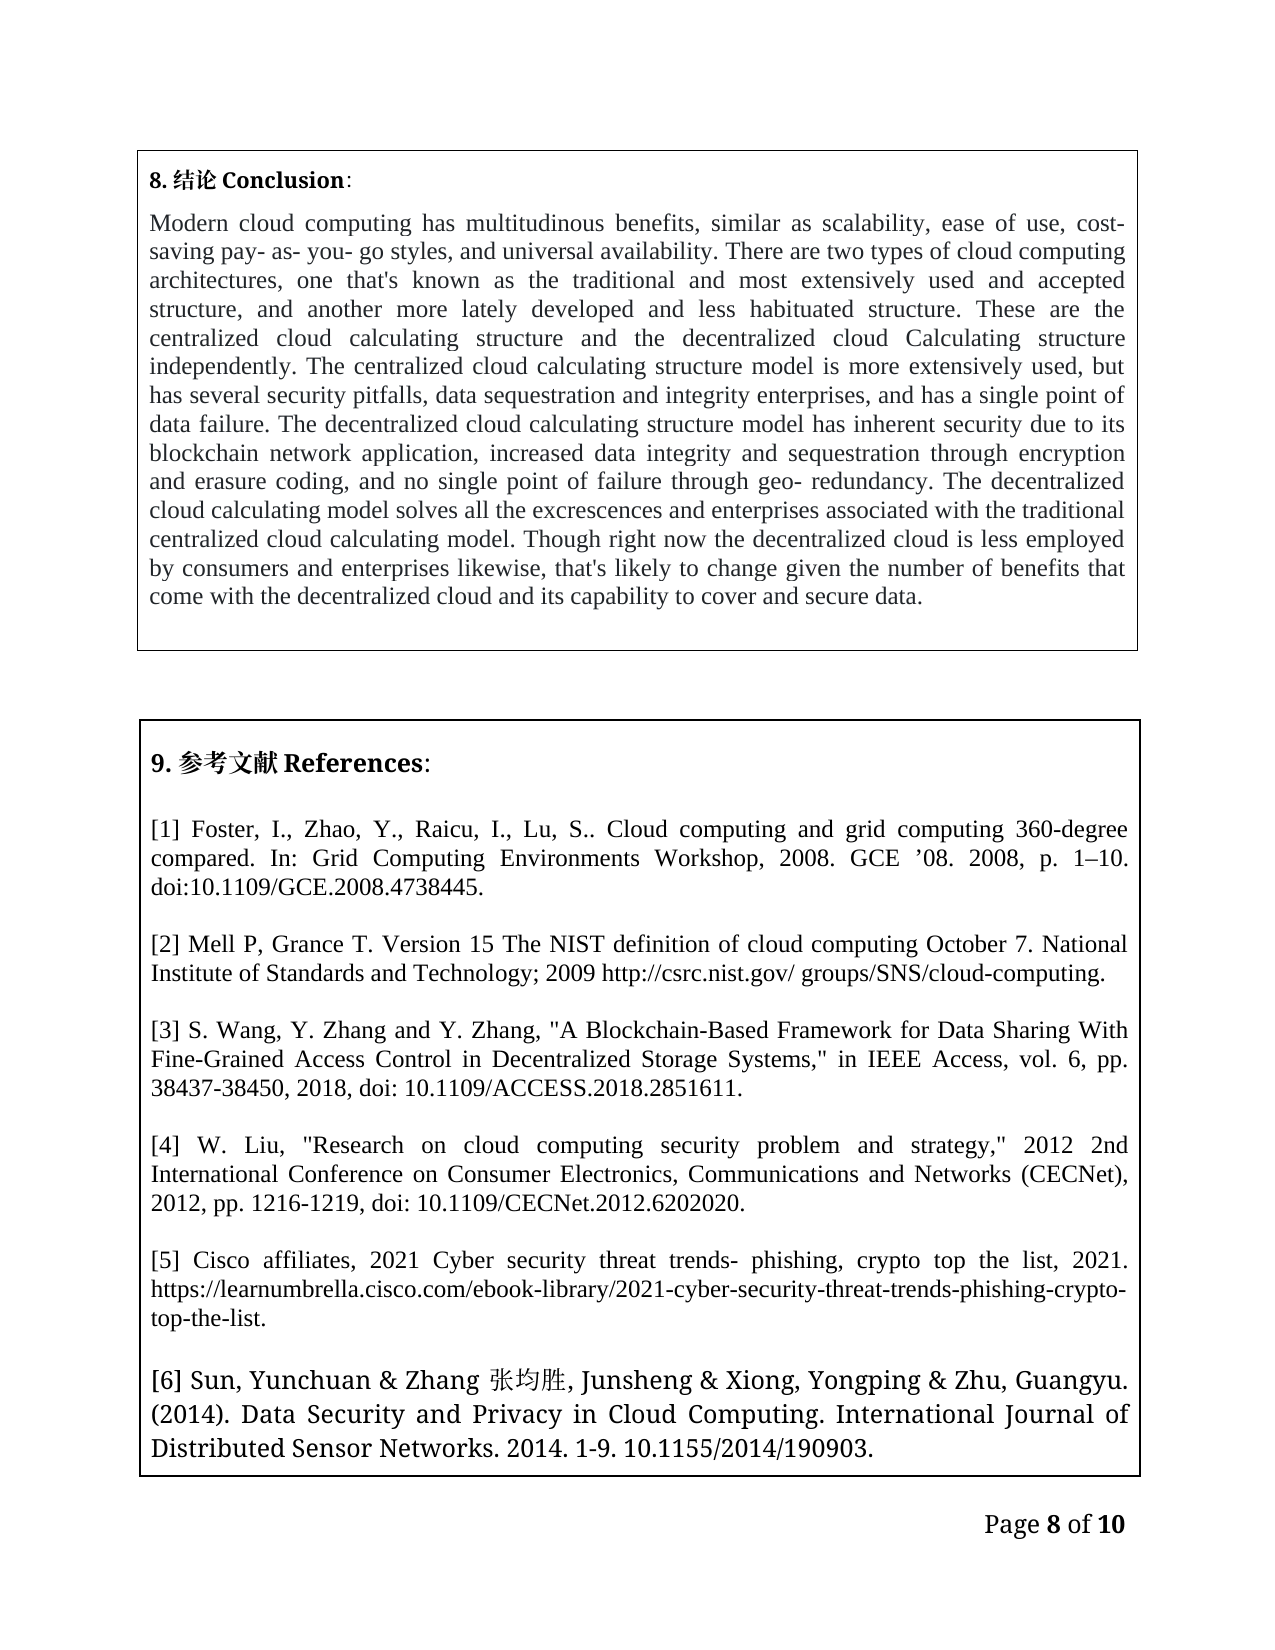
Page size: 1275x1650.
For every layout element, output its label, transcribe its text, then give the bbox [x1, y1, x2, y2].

table_cell 8. 结论Conclusion： Modern cloud computing has multitudinous benefits, similar as scalability, ease of use, cost- saving pay- as- you- go styles, and universal availability. There are two types of cloud computing architectures, one that's known as the traditional and most extensively used and accepted structure, and another more lately developed and less habituated structure. These are the centralized cloud calculating structure and the decentralized cloud Calculating structure independently. The centralized cloud calculating structure model is more extensively used, but has several security pitfalls, data sequestration and integrity enterprises, and has a single point of data failure. The decentralized cloud calculating structure model has inherent security due to its blockchain network application, increased data integrity and sequestration through encryption and erasure coding, and no single point of failure through geo- redundancy. The decentralized cloud calculating model solves all the excrescences and enterprises associated with the traditional centralized cloud calculating model. Though right now the decentralized cloud is less employed by consumers and enterprises likewise, that's likely to change given the number of benefits that come with the decentralized cloud and its capability to cover and secure data. [138, 151, 1137, 650]
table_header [141, 721, 1139, 1475]
